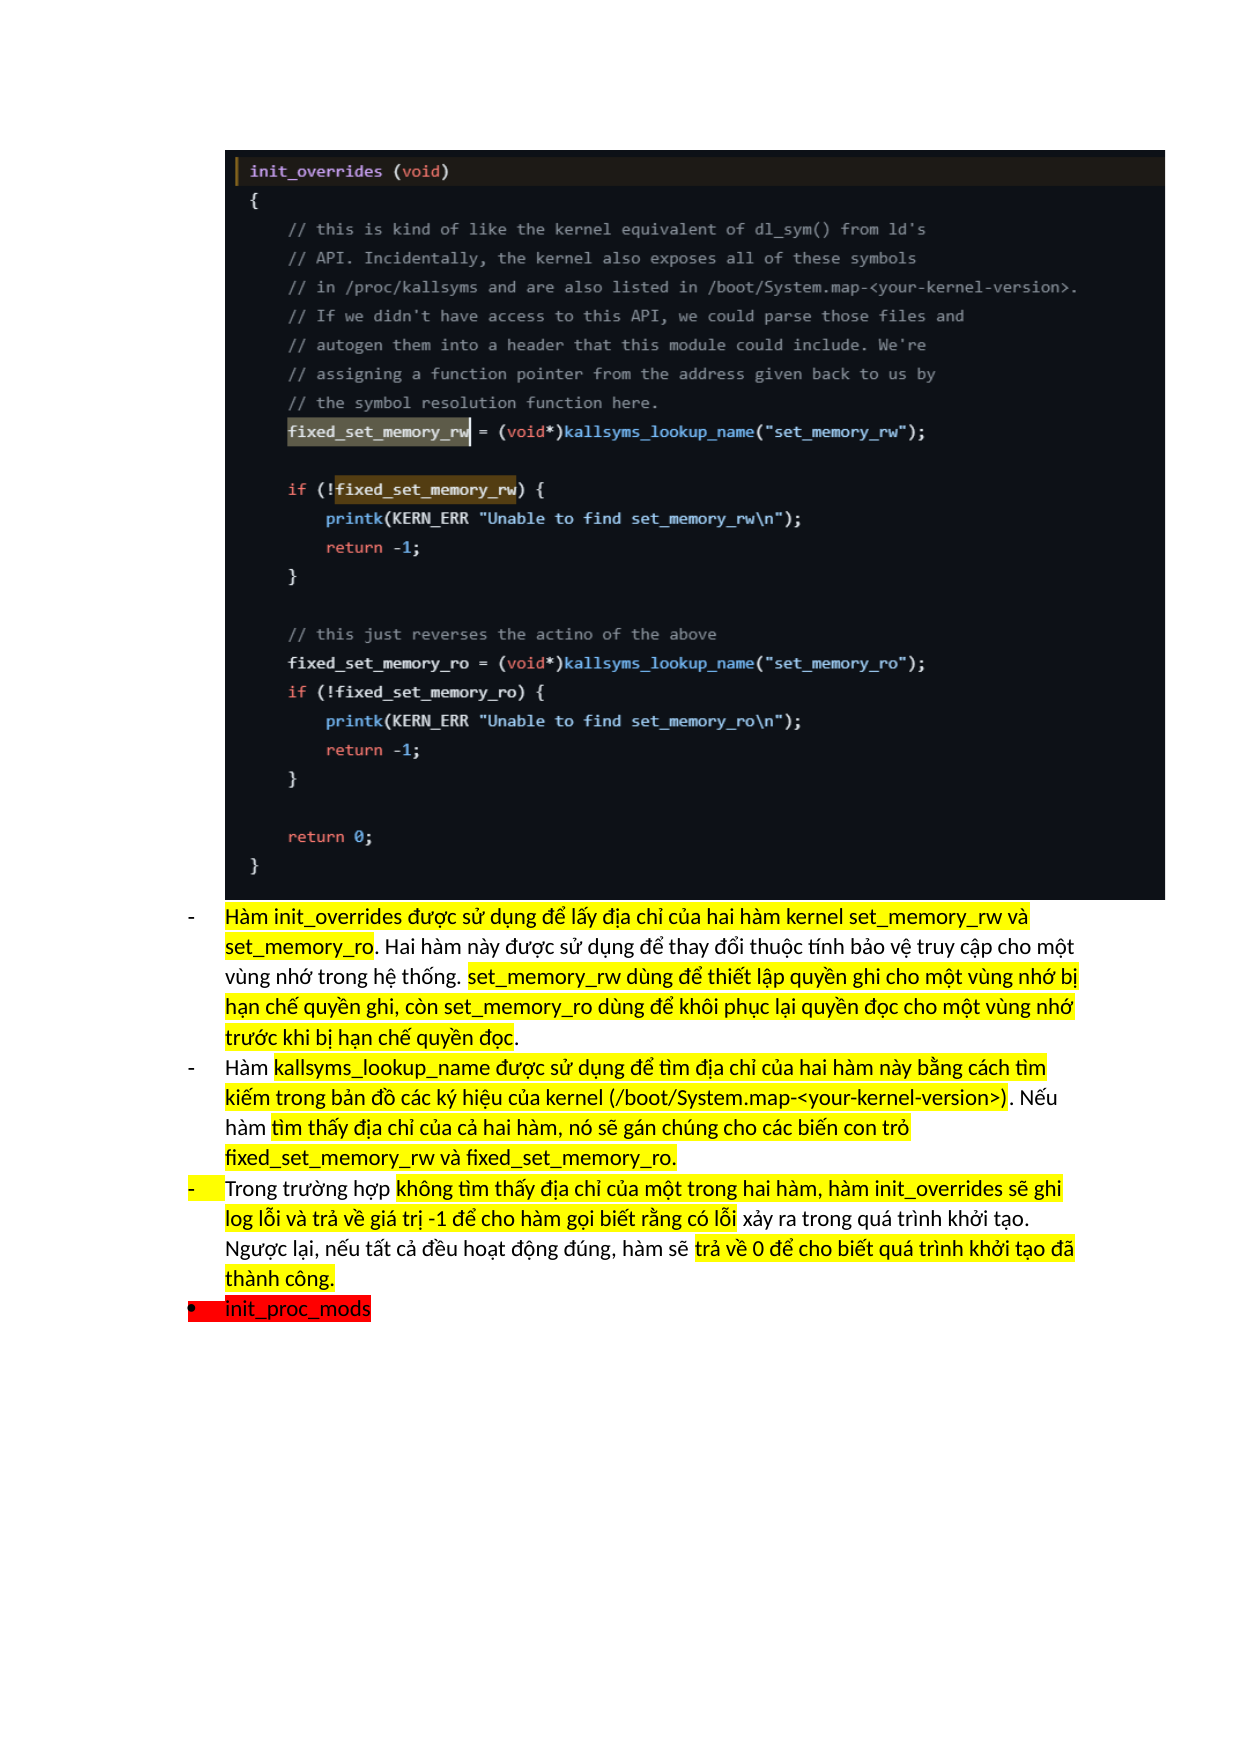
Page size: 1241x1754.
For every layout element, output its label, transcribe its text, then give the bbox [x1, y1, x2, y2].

list Hàm kallsyms_lookup_name được sử dụng để tìm địa chỉ của hai hàm này bằng cách tìm kiếm trong bản đồ các ký hiệu của kernel (/boot/System.map-<your-kernel-version>). Nếu hàm tìm thấy địa chỉ của cả hai hàm, nó sẽ gán chúng cho các biến con trỏ fixed_set_memory_rw và fixed_set_memory_ro. [187, 1053, 1090, 1171]
list init_proc_mods [187, 1294, 1090, 1322]
list Hàm init_overrides được sử dụng để lấy địa chỉ của hai hàm kernel set_memory_rw và set_memory_ro. Hai hàm này được sử dụng để thay đổi thuộc tính bảo vệ truy cập cho một vùng nhớ trong hệ thống. set_memory_rw dùng để thiết lập quyền ghi cho một vùng nhớ bị hạn chế quyền ghi, còn set_memory_ro dùng để khôi phục lại quyền đọc cho một vùng nhớ trước khi bị hạn chế quyền đọc. [187, 902, 1090, 1051]
picture [225, 150, 1166, 900]
list Trong trường hợp không tìm thấy địa chỉ của một trong hai hàm, hàm init_overrides sẽ ghi log lỗi và trả về giá trị -1 để cho hàm gọi biết rằng có lỗi xảy ra trong quá trình khởi tạo. Ngược lại, nếu tất cả đều hoạt động đúng, hàm sẽ trả về 0 để cho biết quá trình khởi tạo đã thành công. [187, 1174, 1090, 1292]
